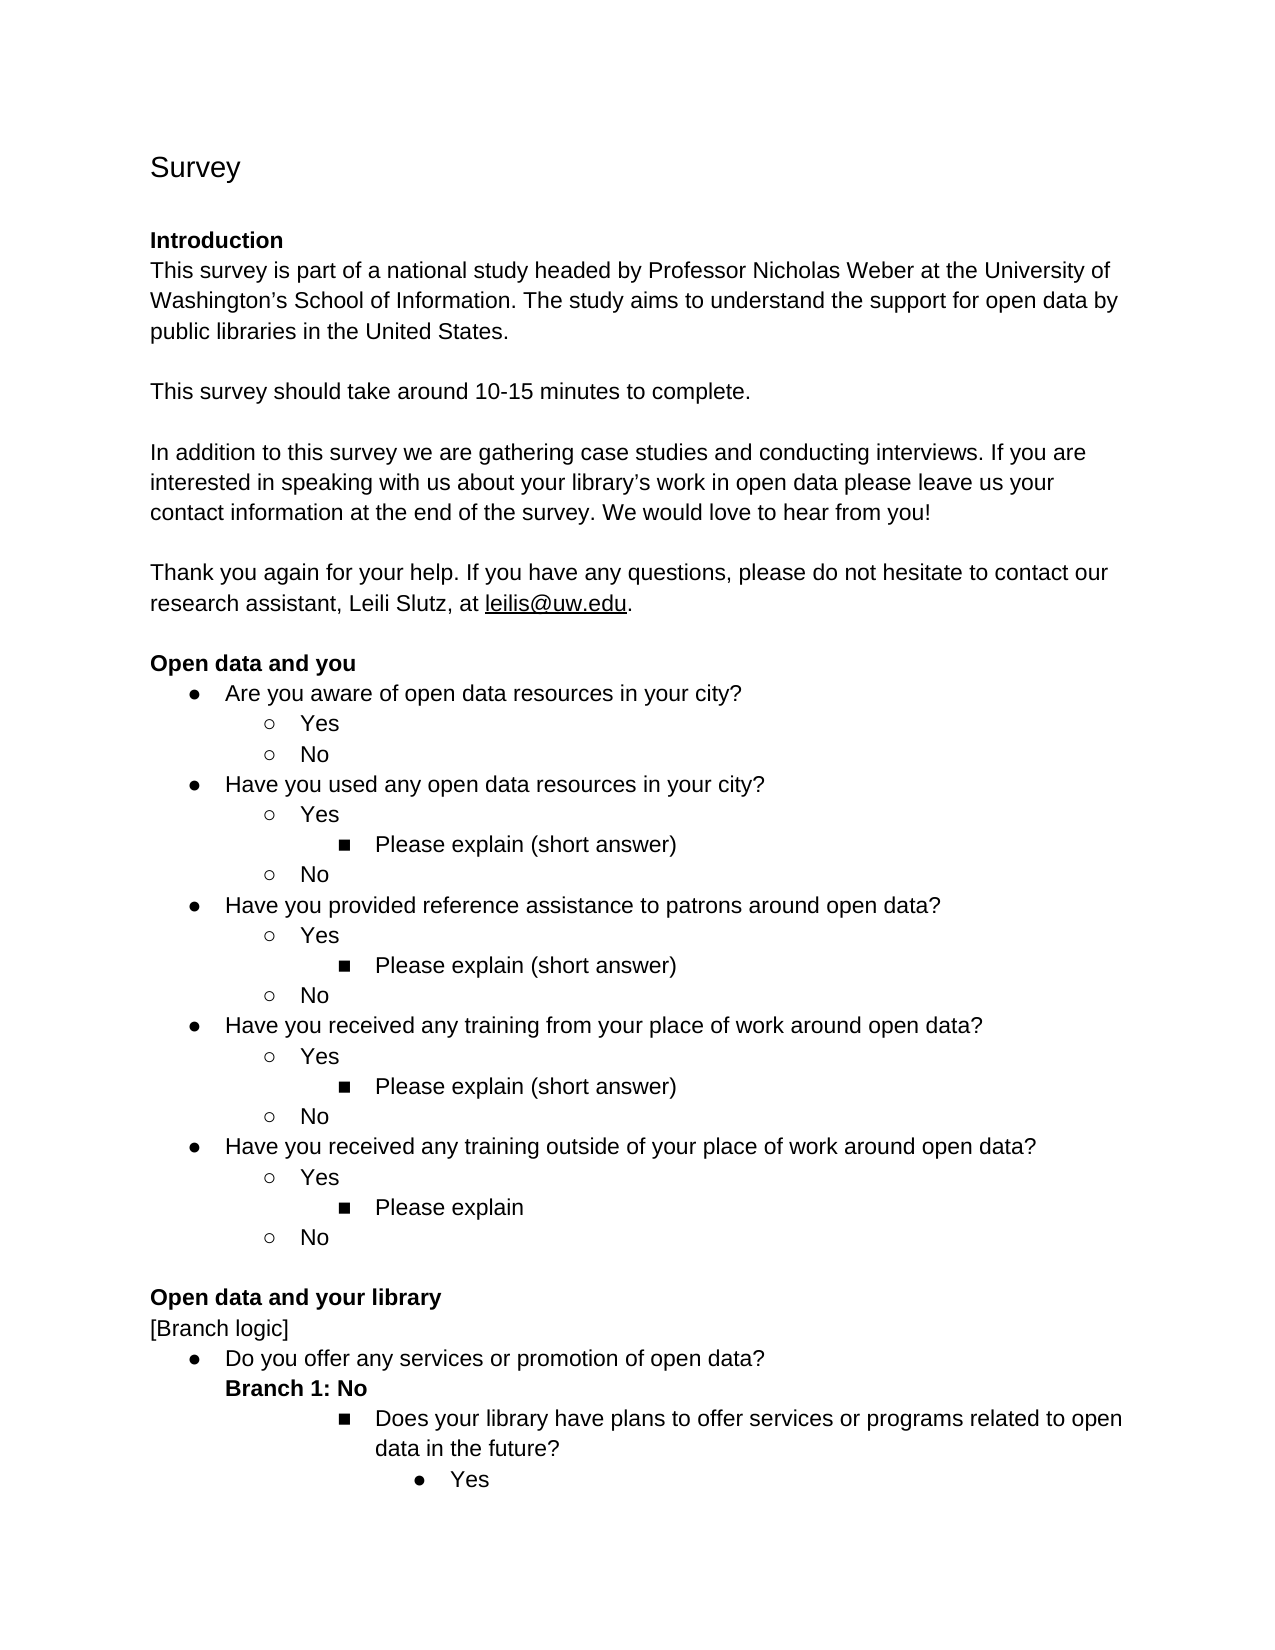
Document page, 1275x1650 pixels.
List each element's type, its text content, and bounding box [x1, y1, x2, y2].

text Survey [150, 150, 1125, 183]
list Have you received any training outside of your place of work around open data? [187, 1133, 1125, 1160]
list Yes [262, 922, 1125, 948]
text Open data and your library [150, 1284, 1125, 1311]
list Does your library have plans to offer services or programs related to open data in the future? [337, 1405, 1125, 1462]
text This survey is part of a national study headed by Professor Nicholas Weber at the University of Washington’s School of Information. The study aims to understand the support for open data by public libraries in the United States. [150, 257, 1125, 344]
list No [262, 1103, 1125, 1129]
list No [262, 982, 1125, 1009]
list Please explain (short answer) [337, 1073, 1125, 1099]
list Please explain (short answer) [337, 952, 1125, 978]
list Yes [262, 1043, 1125, 1069]
list Are you aware of open data resources in your city? [187, 680, 1125, 707]
list No [262, 1224, 1125, 1250]
list Please explain (short answer) [337, 831, 1125, 858]
list Do you offer any services or promotion of open data? [187, 1345, 1125, 1371]
list Have you used any open data resources in your city? [187, 771, 1125, 797]
list Yes [262, 710, 1125, 737]
list Yes [262, 801, 1125, 827]
text Thank you again for your help. If you have any questions, please do not hesitate to contact our research assistant, Leili Slutz, at leilis@uw.edu. [150, 559, 1125, 616]
list Please explain [337, 1194, 1125, 1220]
list No [262, 861, 1125, 888]
list Yes [262, 1163, 1125, 1190]
list No [262, 741, 1125, 767]
list Have you received any training from your place of work around open data? [187, 1012, 1125, 1039]
text [Branch logic] [150, 1314, 1125, 1341]
list Have you provided reference assistance to patrons around open data? [187, 892, 1125, 918]
text This survey should take around 10-15 minutes to complete. [150, 378, 1125, 404]
text In addition to this survey we are gathering case studies and conducting interviews. If you are interested in speaking with us about your library’s work in open data please leave us your contact information at the end of the survey. We would love to hear from you! [150, 438, 1125, 525]
text Open data and you [150, 650, 1125, 676]
text Introduction [150, 227, 1125, 253]
text Branch 1: No [225, 1375, 1125, 1401]
list Yes [412, 1466, 1125, 1492]
